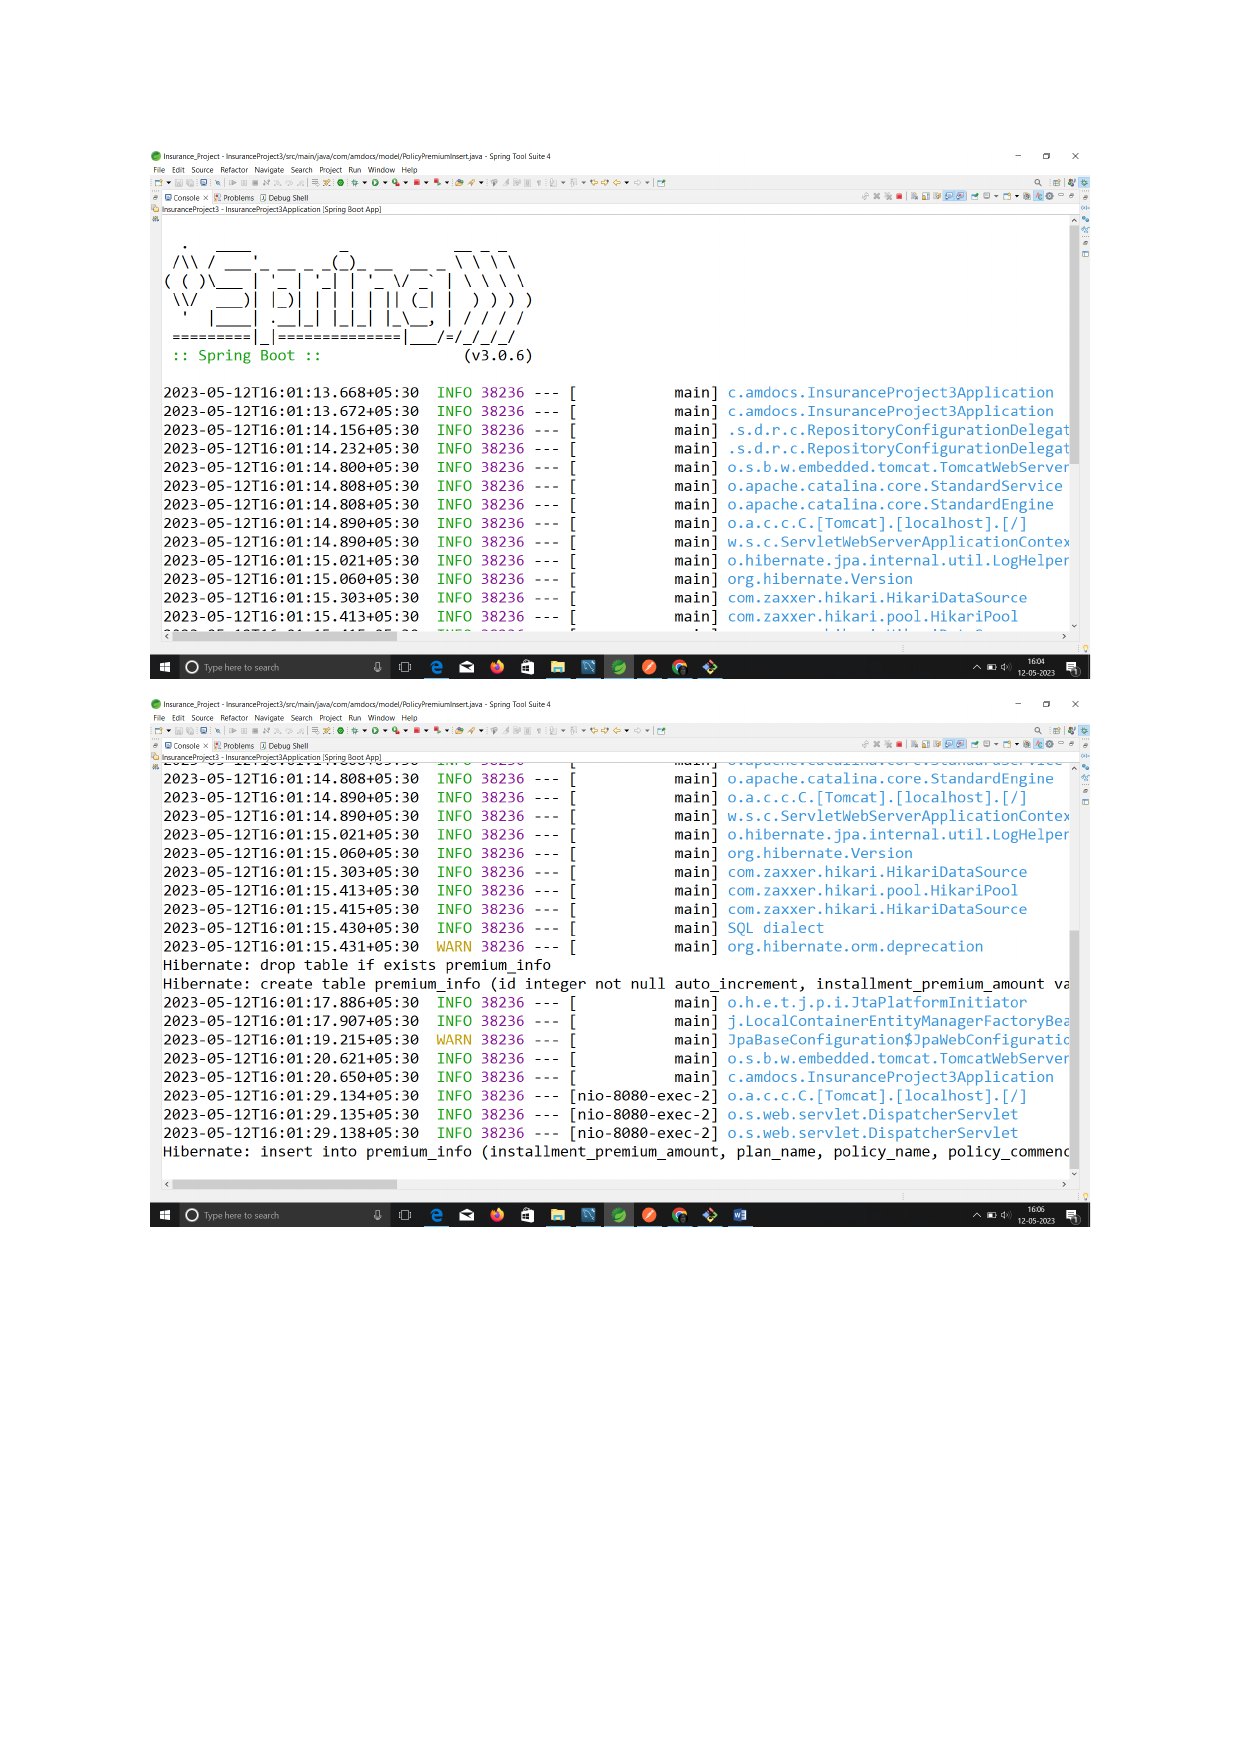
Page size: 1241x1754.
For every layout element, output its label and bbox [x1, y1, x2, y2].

picture [150, 697, 1091, 1227]
picture [150, 150, 1091, 679]
